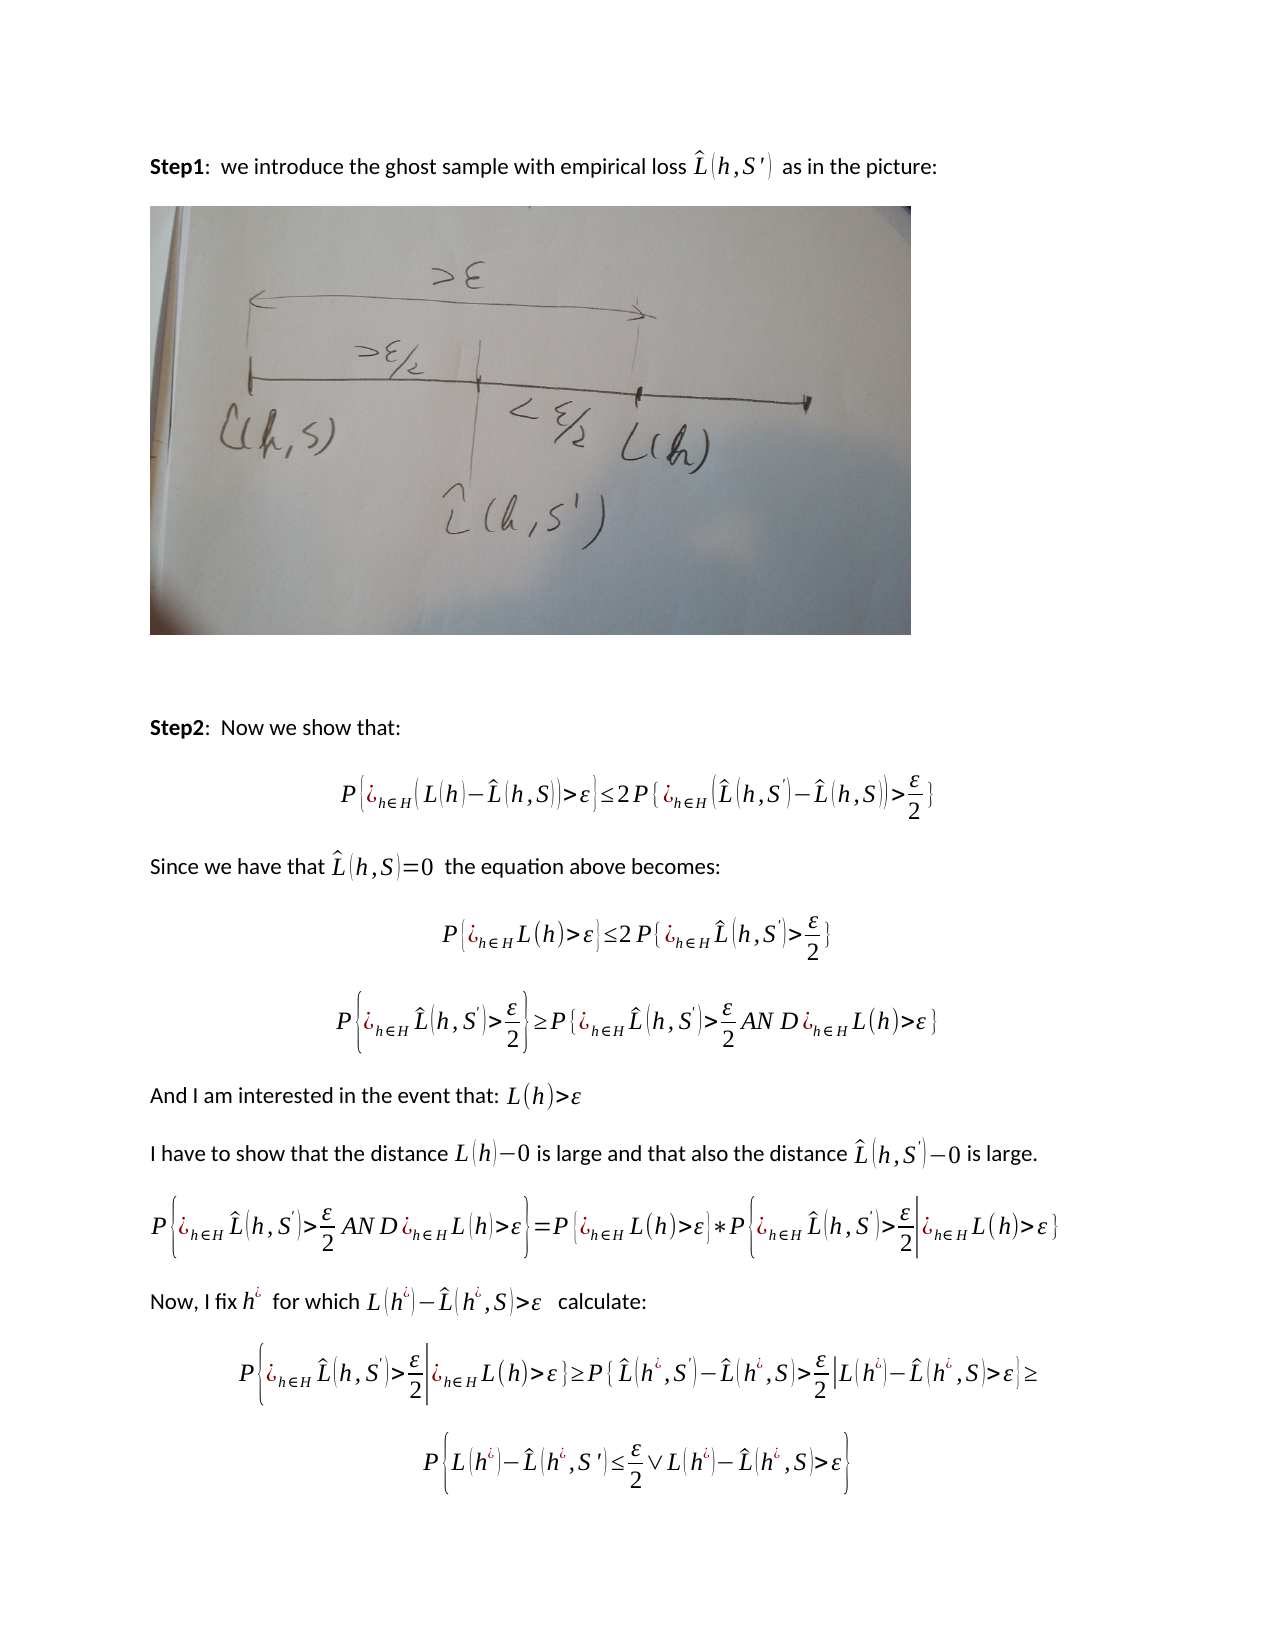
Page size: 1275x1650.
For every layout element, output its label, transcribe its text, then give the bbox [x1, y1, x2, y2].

text And I am interested in the event that: [150, 1081, 1125, 1111]
text Since we have that the equation above becomes: [150, 850, 1125, 882]
text Step1: we introduce the ghost sample with empirical loss as in the picture: [150, 150, 1125, 182]
picture [150, 206, 911, 635]
text I have to show that the distance is large and that also the distance is large. [150, 1136, 1125, 1170]
text Step2: Now we show that: [150, 713, 1125, 741]
text Now, I fix for which calculate: [150, 1285, 1125, 1317]
